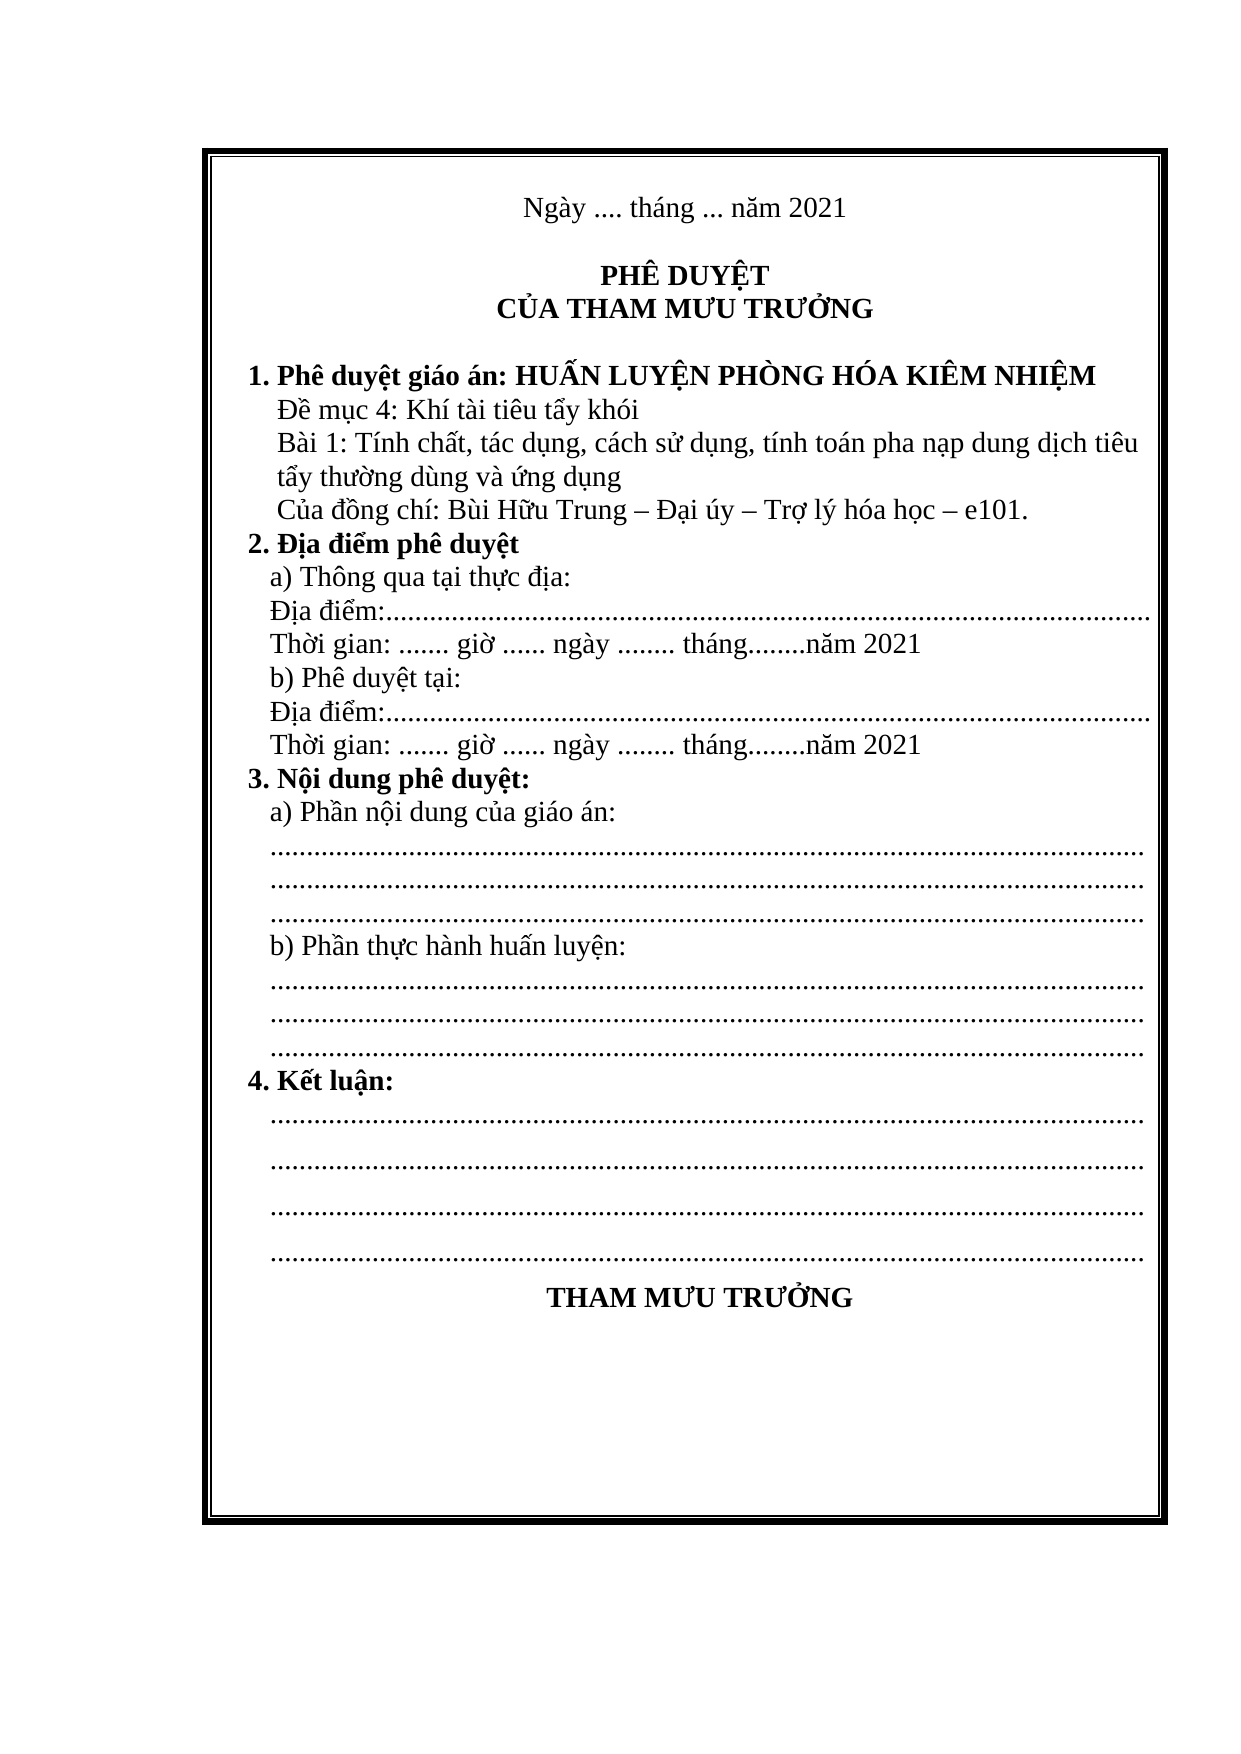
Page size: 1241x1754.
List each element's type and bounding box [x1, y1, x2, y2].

table_header [212, 157, 1158, 1515]
